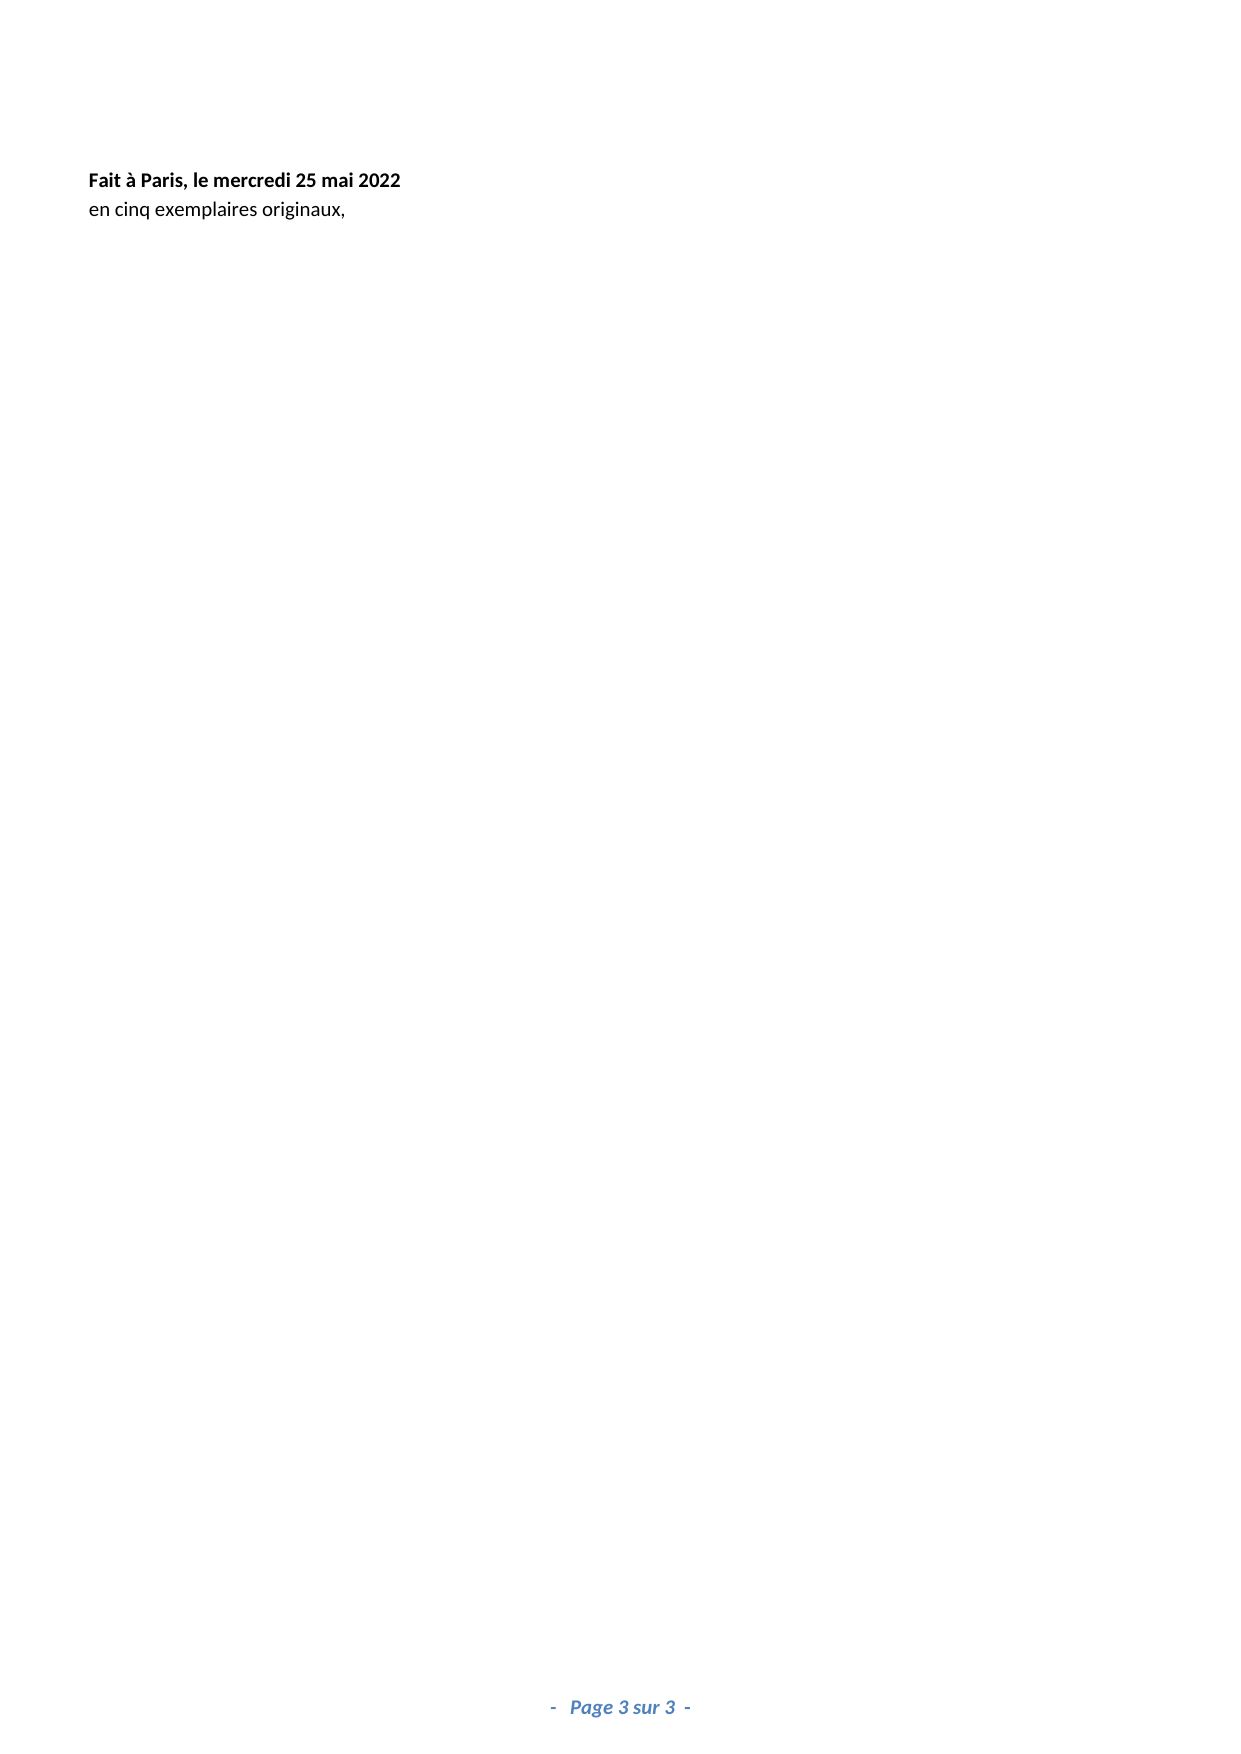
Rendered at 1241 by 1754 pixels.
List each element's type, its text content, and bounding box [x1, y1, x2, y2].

text en cinq exemplaires originaux, [89, 196, 1152, 222]
text Fait à Paris, le mercredi 25 mai 2022 [89, 167, 1152, 192]
